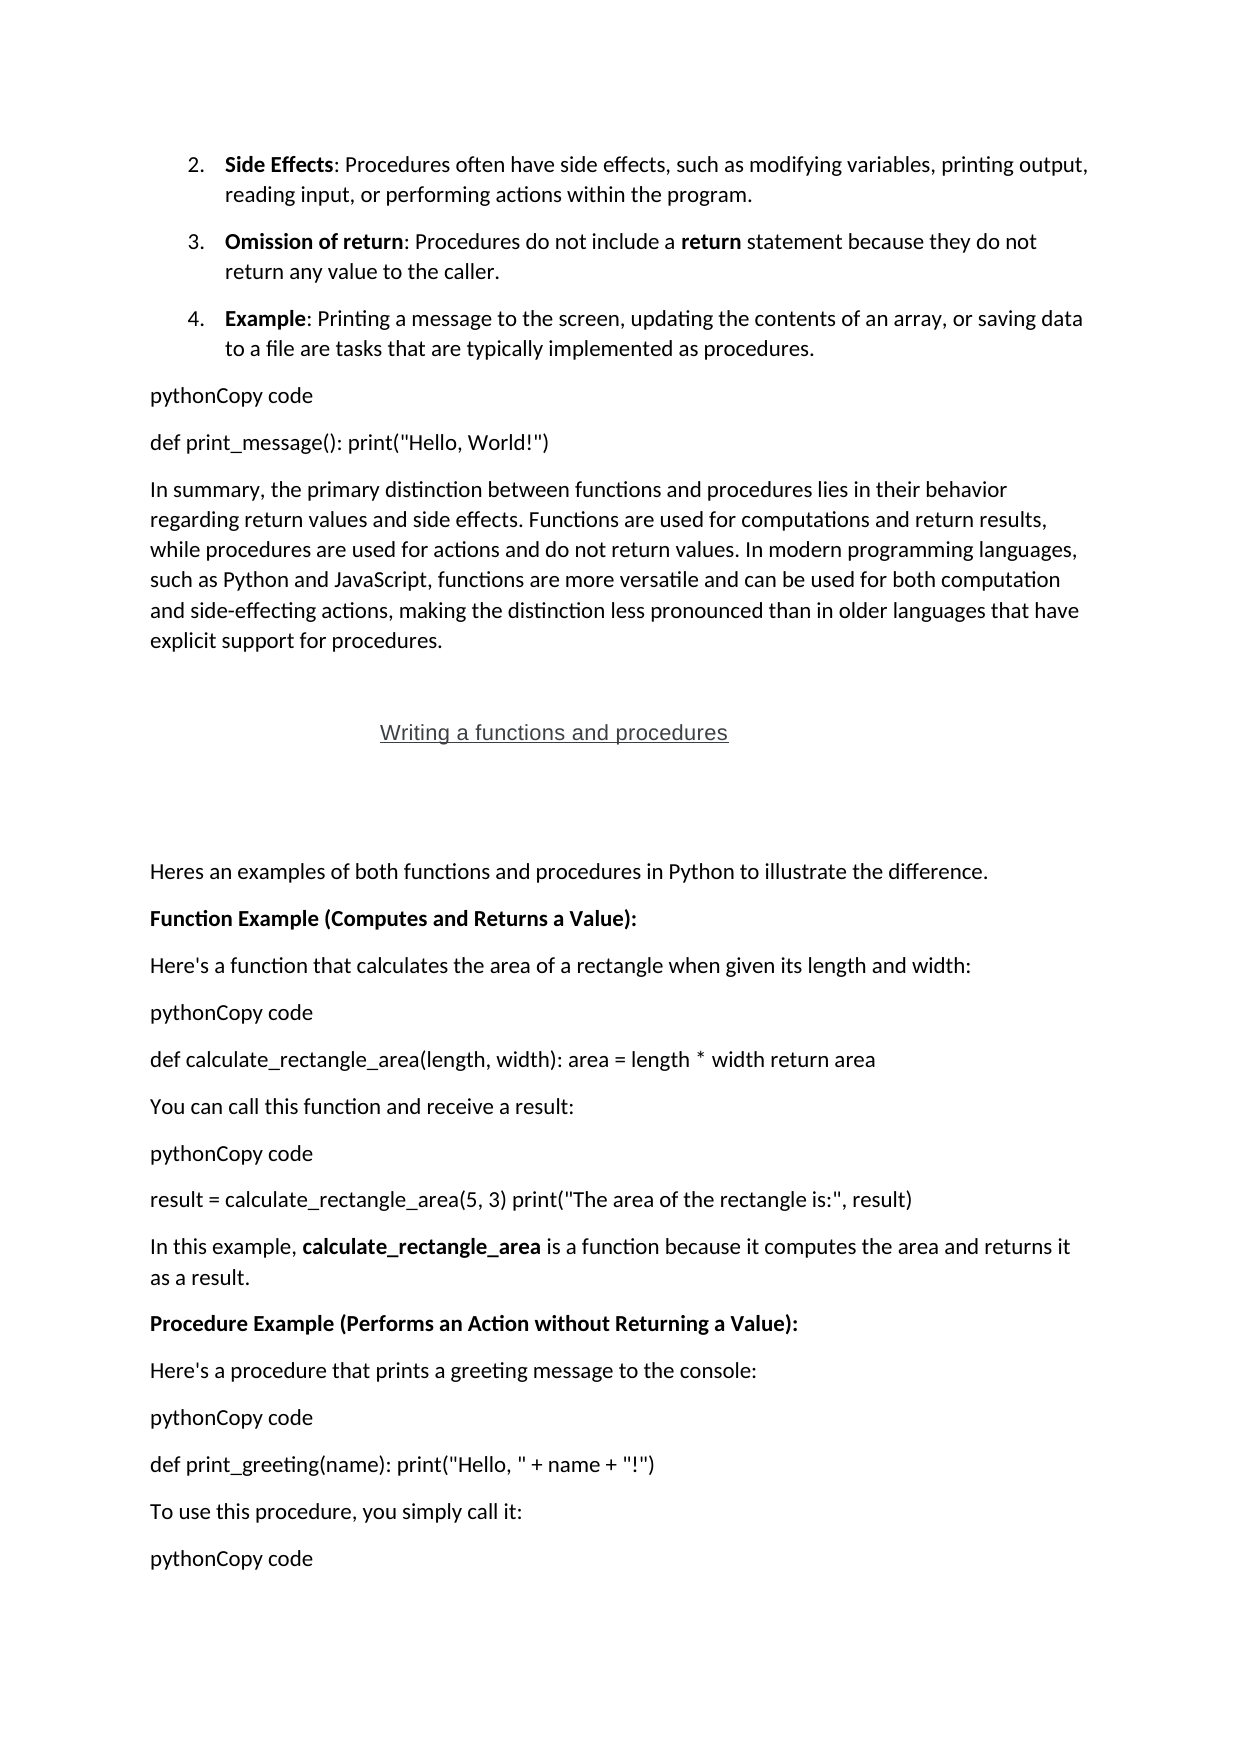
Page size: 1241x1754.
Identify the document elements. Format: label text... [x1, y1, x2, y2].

text def calculate_rectangle_area(length, width): area = length * width return area [150, 1045, 1090, 1073]
text Here's a procedure that prints a greeting message to the console: [150, 1356, 1090, 1384]
text In summary, the primary distinction between functions and procedures lies in their behavior regarding return values and side effects. Functions are used for computations and return results, while procedures are used for actions and do not return values. In modern programming languages, such as Python and JavaScript, functions are more versatile and can be used for both computation and side-effecting actions, making the distinction less pronounced than in older languages that have explicit support for procedures. [150, 475, 1090, 654]
text pythonCopy code [150, 1544, 1090, 1572]
text def print_greeting(name): print("Hello, " + name + "!") [150, 1450, 1090, 1478]
text Procedure Example (Performs an Action without Returning a Value): [150, 1309, 1090, 1337]
text def print_message(): print("Hello, World!") [150, 428, 1090, 456]
text In this example, calculate_rectangle_area is a function because it computes the area and returns it as a result. [150, 1232, 1090, 1291]
list Omission of return: Procedures do not include a return statement because they do not return any value to the caller. [187, 227, 1090, 285]
text pythonCopy code [150, 381, 1090, 409]
text Writing a functions and procedures [150, 720, 1090, 745]
list Example: Printing a message to the screen, updating the contents of an array, or saving data to a file are tasks that are typically implemented as procedures. [187, 304, 1090, 362]
text pythonCopy code [150, 1139, 1090, 1167]
text pythonCopy code [150, 998, 1090, 1026]
text To use this procedure, you simply call it: [150, 1497, 1090, 1525]
list Side Effects: Procedures often have side effects, such as modifying variables, printing output, reading input, or performing actions within the program. [187, 150, 1090, 208]
text You can call this function and receive a result: [150, 1092, 1090, 1120]
text Function Example (Computes and Returns a Value): [150, 904, 1090, 932]
text Here's a function that calculates the area of a rectangle when given its length and width: [150, 951, 1090, 979]
text pythonCopy code [150, 1403, 1090, 1431]
text result = calculate_rectangle_area(5, 3) print("The area of the rectangle is:", result) [150, 1186, 1090, 1213]
text Heres an examples of both functions and procedures in Python to illustrate the difference. [150, 857, 1090, 885]
